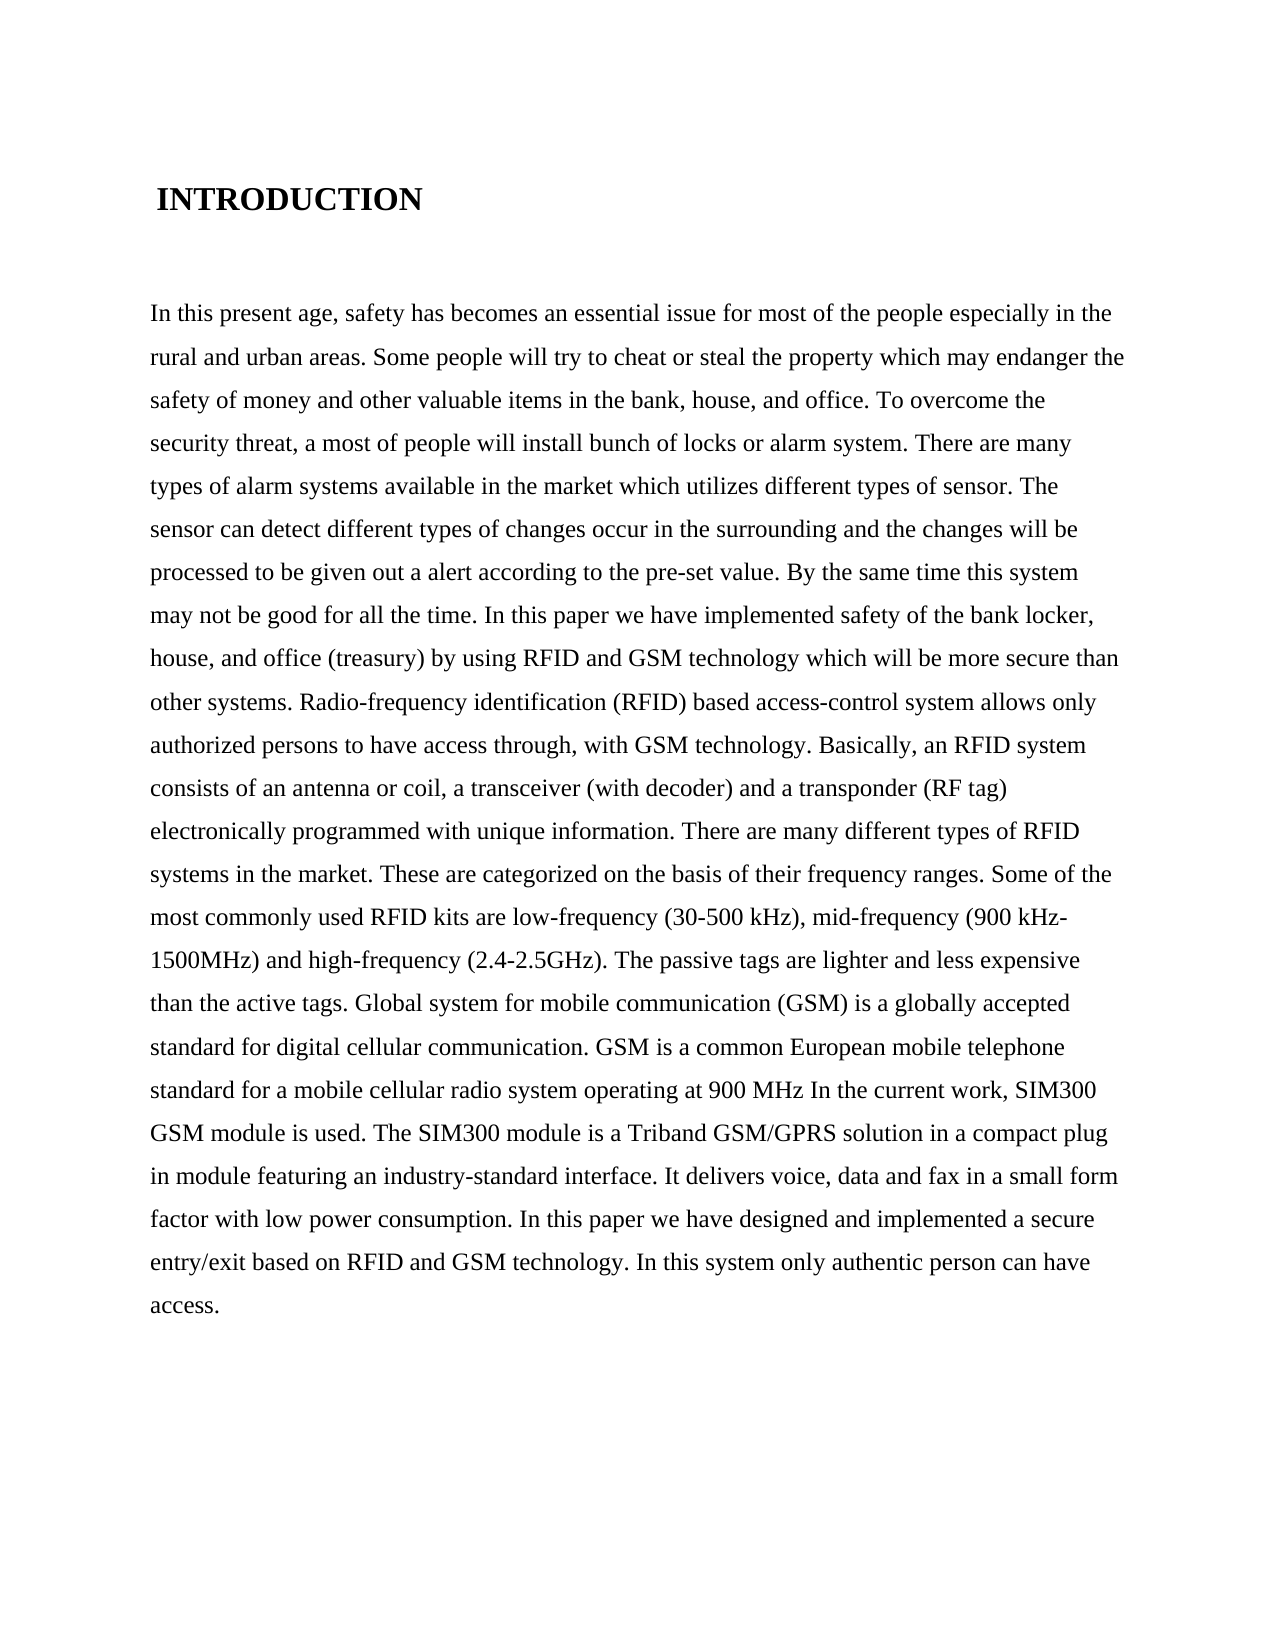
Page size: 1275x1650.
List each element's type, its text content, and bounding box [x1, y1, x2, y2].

text INTRODUCTION [150, 179, 1125, 217]
text In this present age, safety has becomes an essential issue for most of the people especially in the rural and urban areas. Some people will try to cheat or steal the property which may endanger the safety of money and other valuable items in the bank, house, and office. To overcome the security threat, a most of people will install bunch of locks or alarm system. There are many types of alarm systems available in the market which utilizes different types of sensor. The sensor can detect different types of changes occur in the surrounding and the changes will be processed to be given out a alert according to the pre-set value. By the same time this system may not be good for all the time. In this paper we have implemented safety of the bank locker, house, and office (treasury) by using RFID and GSM technology which will be more secure than other systems. Radio-frequency identification (RFID) based access-control system allows only authorized persons to have access through, with GSM technology. Basically, an RFID system consists of an antenna or coil, a transceiver (with decoder) and a transponder (RF tag) electronically programmed with unique information. There are many different types of RFID systems in the market. These are categorized on the basis of their frequency ranges. Some of the most commonly used RFID kits are low-frequency (30-500 kHz), mid-frequency (900 kHz-1500MHz) and high-frequency (2.4-2.5GHz). The passive tags are lighter and less expensive than the active tags. Global system for mobile communication (GSM) is a globally accepted standard for digital cellular communication. GSM is a common European mobile telephone standard for a mobile cellular radio system operating at 900 MHz In the current work, SIM300 GSM module is used. The SIM300 module is a Triband GSM/GPRS solution in a compact plug in module featuring an industry-standard interface. It delivers voice, data and fax in a small form factor with low power consumption. In this paper we have designed and implemented a secure entry/exit based on RFID and GSM technology. In this system only authentic person can have access. [150, 298, 1125, 1319]
